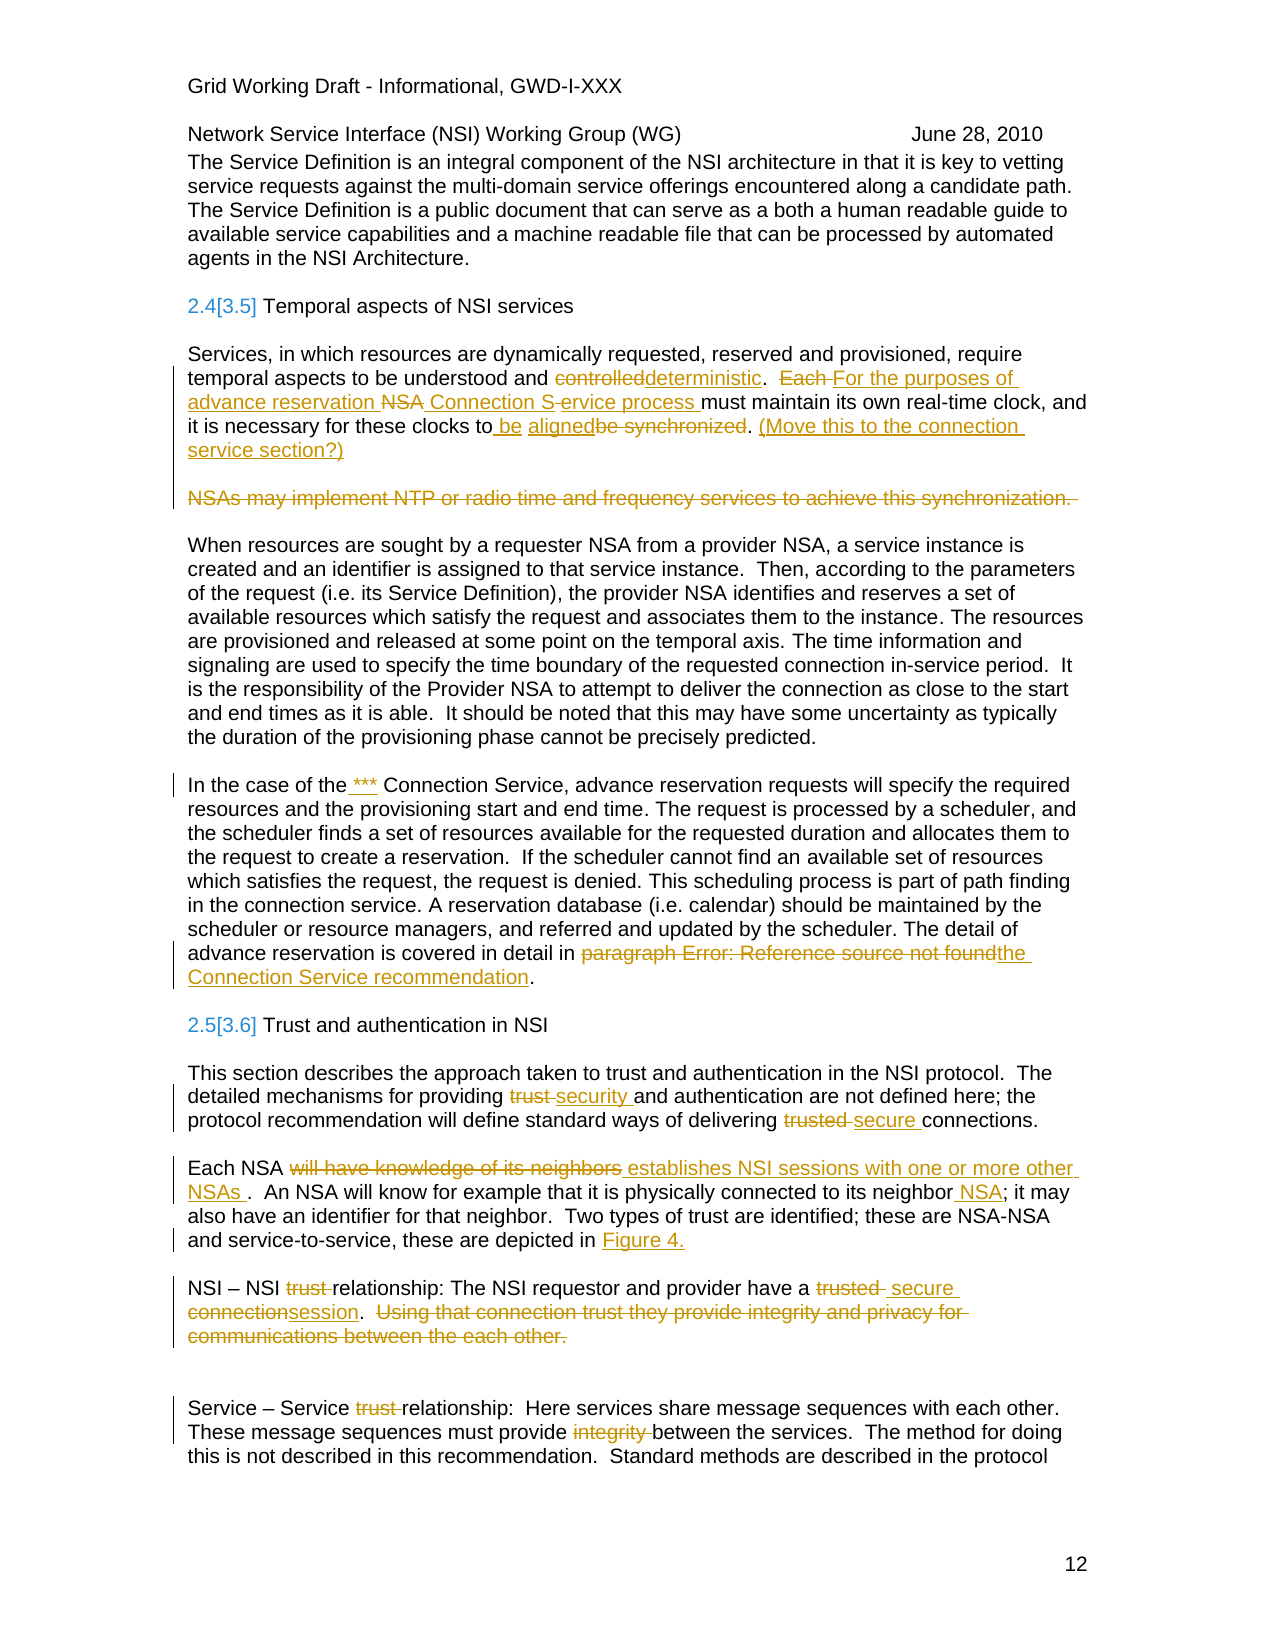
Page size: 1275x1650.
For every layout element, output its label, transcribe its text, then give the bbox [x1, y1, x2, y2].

text The Service Definition is a public document that can serve as a both a human readable guide to available service capabilities and a machine readable file that can be processed by automated agents in the NSI Architecture. [187, 198, 1087, 270]
text This section describes the approach taken to trust and authentication in the NSI protocol. The detailed mechanisms for providing and authentication are not defined here; the protocol recommendation will define standard ways of delivering connections. [187, 1060, 1087, 1132]
subtitle Trust and authentication in NSI [187, 1012, 1087, 1036]
subtitle Temporal aspects of NSI services [187, 294, 1087, 318]
text Each NSA . An NSA will know for example that it is physically connected to its neighbor; it may also have an identifier for that neighbor. Two types of trust are identified; these are NSA-NSA and service-to-service, these are depicted in [187, 1156, 1087, 1252]
text Services, in which resources are dynamically requested, reserved and provisioned, require temporal aspects to be understood and . must maintain its own real-time clock, and it is necessary for these clocks to . [187, 342, 1087, 461]
text The Service Definition is an integral component of the NSI architecture in that it is key to vetting service requests against the multi-domain service offerings encountered along a candidate path. [187, 150, 1087, 198]
text When resources are sought by a requester NSA from a provider NSA, a service instance is created and an identifier is assigned to that service instance. Then, according to the parameters of the request (i.e. its Service Definition), the provider NSA identifies and reserves a set of available resources which satisfy the request and associates them to the instance. The resources are provisioned and released at some point on the temporal axis. The time information and signaling are used to specify the time boundary of the requested connection in-service period. It is the responsibility of the Provider NSA to attempt to deliver the connection as close to the start and end times as it is able. It should be noted that this may have some uncertainty as typically the duration of the provisioning phase cannot be precisely predicted. [187, 533, 1087, 749]
text In the case of the Connection Service, advance reservation requests will specify the required resources and the provisioning start and end time. The request is processed by a scheduler, and the scheduler finds a set of resources available for the requested duration and allocates them to the request to create a reservation. If the scheduler cannot find an available set of resources which satisfies the request, the request is denied. This scheduling process is part of path finding in the connection service. A reservation database (i.e. calendar) should be maintained by the scheduler or resource managers, and referred and updated by the scheduler. The detail of advance reservation is covered in detail in . [187, 773, 1087, 988]
text NSI – NSI relationship: The NSI requestor and provider have a . [187, 1276, 1087, 1348]
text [187, 1396, 1087, 1468]
